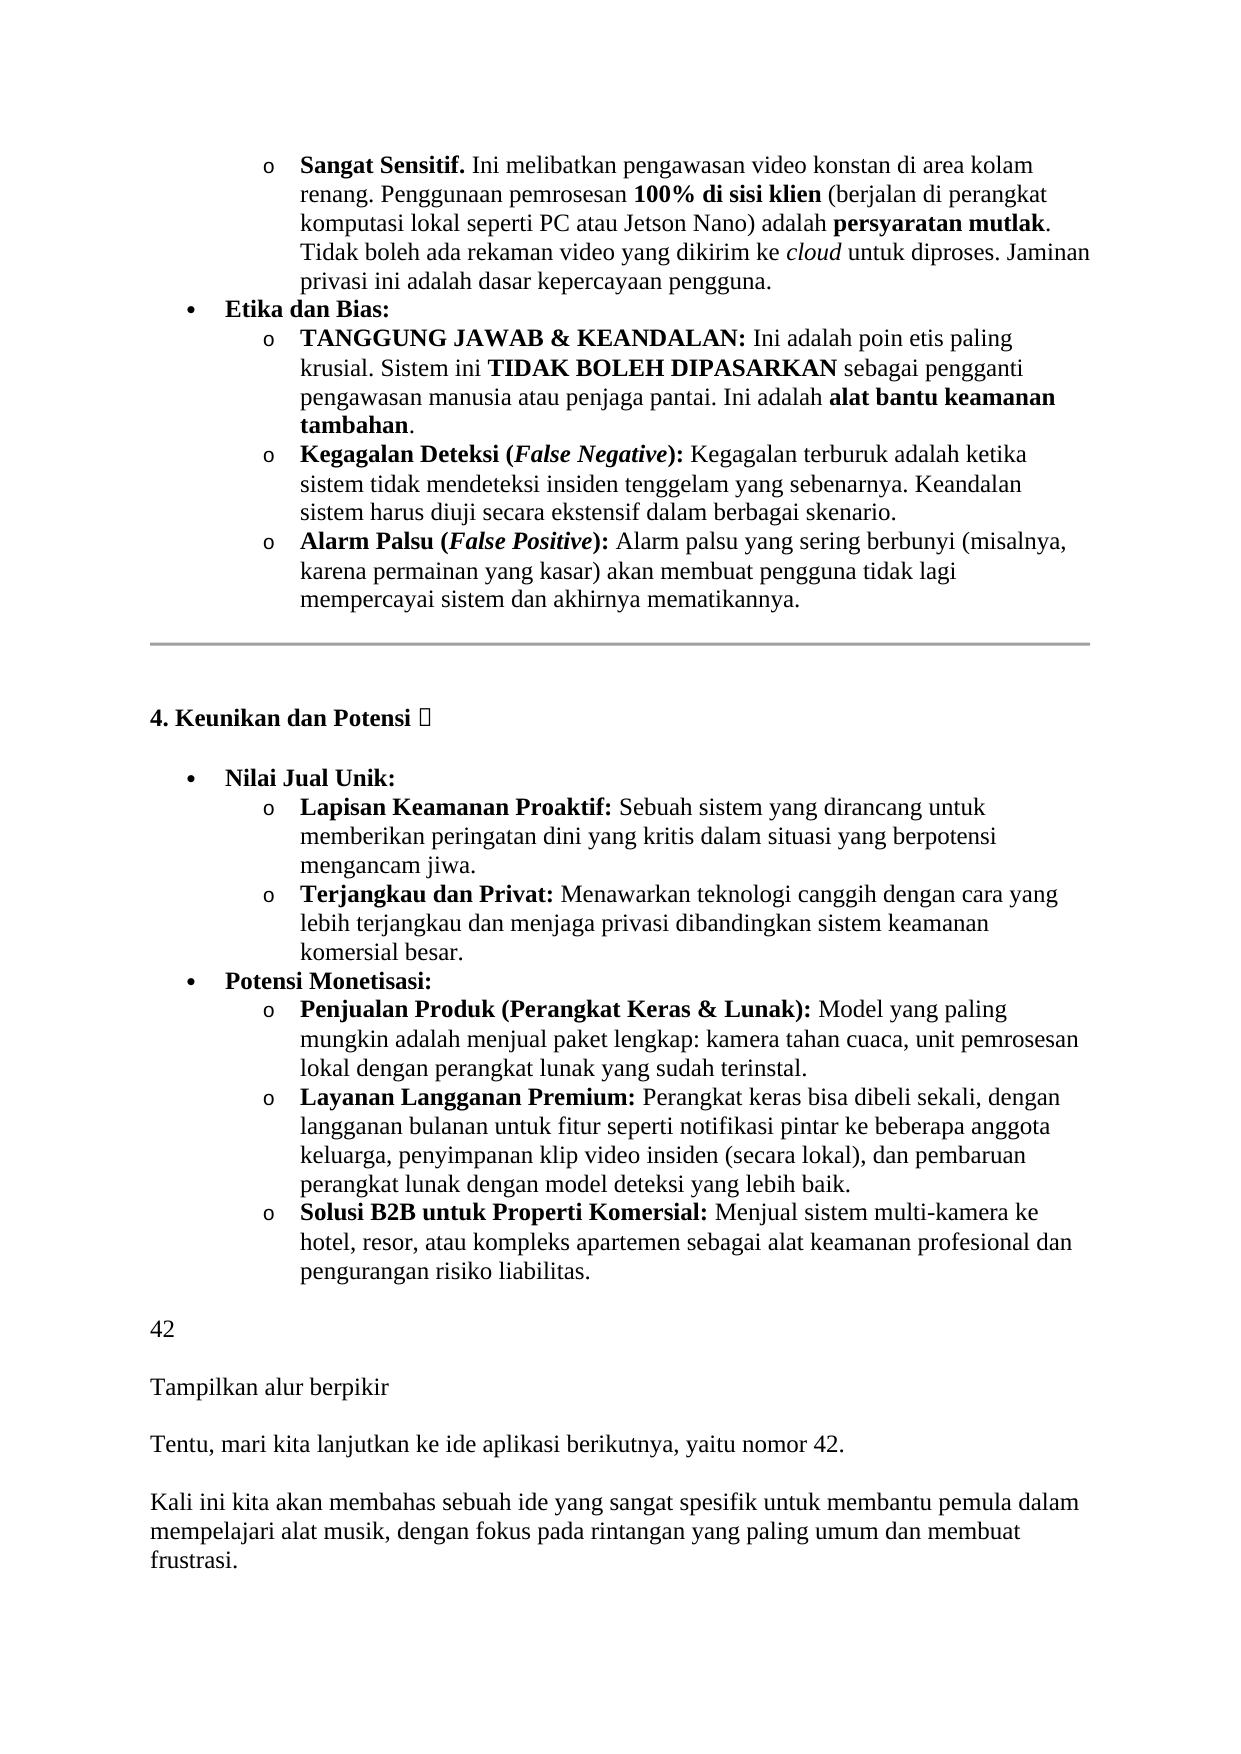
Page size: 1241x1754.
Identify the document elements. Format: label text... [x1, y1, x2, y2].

list Kegagalan Deteksi (False Negative): Kegagalan terburuk adalah ketika sistem tidak mendeteksi insiden tenggelam yang sebenarnya. Keandalan sistem harus diuji secara ekstensif dalam berbagai skenario. [262, 439, 1090, 526]
list Terjangkau dan Privat: Menawarkan teknologi canggih dengan cara yang lebih terjangkau dan menjaga privasi dibandingkan sistem keamanan komersial besar. [262, 879, 1090, 966]
list Alarm Palsu (False Positive): Alarm palsu yang sering berbunyi (misalnya, karena permainan yang kasar) akan membuat pengguna tidak lagi mempercayai sistem dan akhirnya mematikannya. [262, 526, 1090, 613]
list Sangat Sensitif. Ini melibatkan pengawasan video konstan di area kolam renang. Penggunaan pemrosesan 100% di sisi klien (berjalan di perangkat komputasi lokal seperti PC atau Jetson Nano) adalah persyaratan mutlak. Tidak boleh ada rekaman video yang dikirim ke cloud untuk diproses. Jaminan privasi ini adalah dasar kepercayaan pengguna. [262, 150, 1090, 294]
list Penjualan Produk (Perangkat Keras & Lunak): Model yang paling mungkin adalah menjual paket lengkap: kamera tahan cuaca, unit pemrosesan lokal dengan perangkat lunak yang sudah terinstal. [262, 994, 1090, 1082]
list Etika dan Bias: [187, 294, 1090, 323]
list Potensi Monetisasi: [187, 966, 1090, 994]
list Nilai Jual Unik: [187, 763, 1090, 792]
text 42 [150, 1314, 1090, 1342]
text Tampilkan alur berpikir [150, 1372, 1090, 1400]
list Layanan Langganan Premium: Perangkat keras bisa dibeli sekali, dengan langganan bulanan untuk fitur seperti notifikasi pintar ke beberapa anggota keluarga, penyimpanan klip video insiden (secara lokal), dan pembaruan perangkat lunak dengan model deteksi yang lebih baik. [262, 1082, 1090, 1197]
text Tentu, mari kita lanjutkan ke ide aplikasi berikutnya, yaitu nomor 42. [150, 1429, 1090, 1458]
list TANGGUNG JAWAB & KEANDALAN: Ini adalah poin etis paling krusial. Sistem ini TIDAK BOLEH DIPASARKAN sebagai pengganti pengawasan manusia atau penjaga pantai. Ini adalah alat bantu keamanan tambahan. [262, 323, 1090, 439]
list Lapisan Keamanan Proaktif: Sebuah sistem yang dirancang untuk memberikan peringatan dini yang kritis dalam situasi yang berpotensi mengancam jiwa. [262, 792, 1090, 879]
list Solusi B2B untuk Properti Komersial: Menjual sistem multi-kamera ke hotel, resor, atau kompleks apartemen sebagai alat keamanan profesional dan pengurangan risiko liabilitas. [262, 1197, 1090, 1284]
text 4. Keunikan dan Potensi 🚀 [150, 700, 1090, 734]
text Kali ini kita akan membahas sebuah ide yang sangat spesifik untuk membantu pemula dalam mempelajari alat musik, dengan fokus pada rintangan yang paling umum dan membuat frustrasi. [150, 1487, 1090, 1574]
